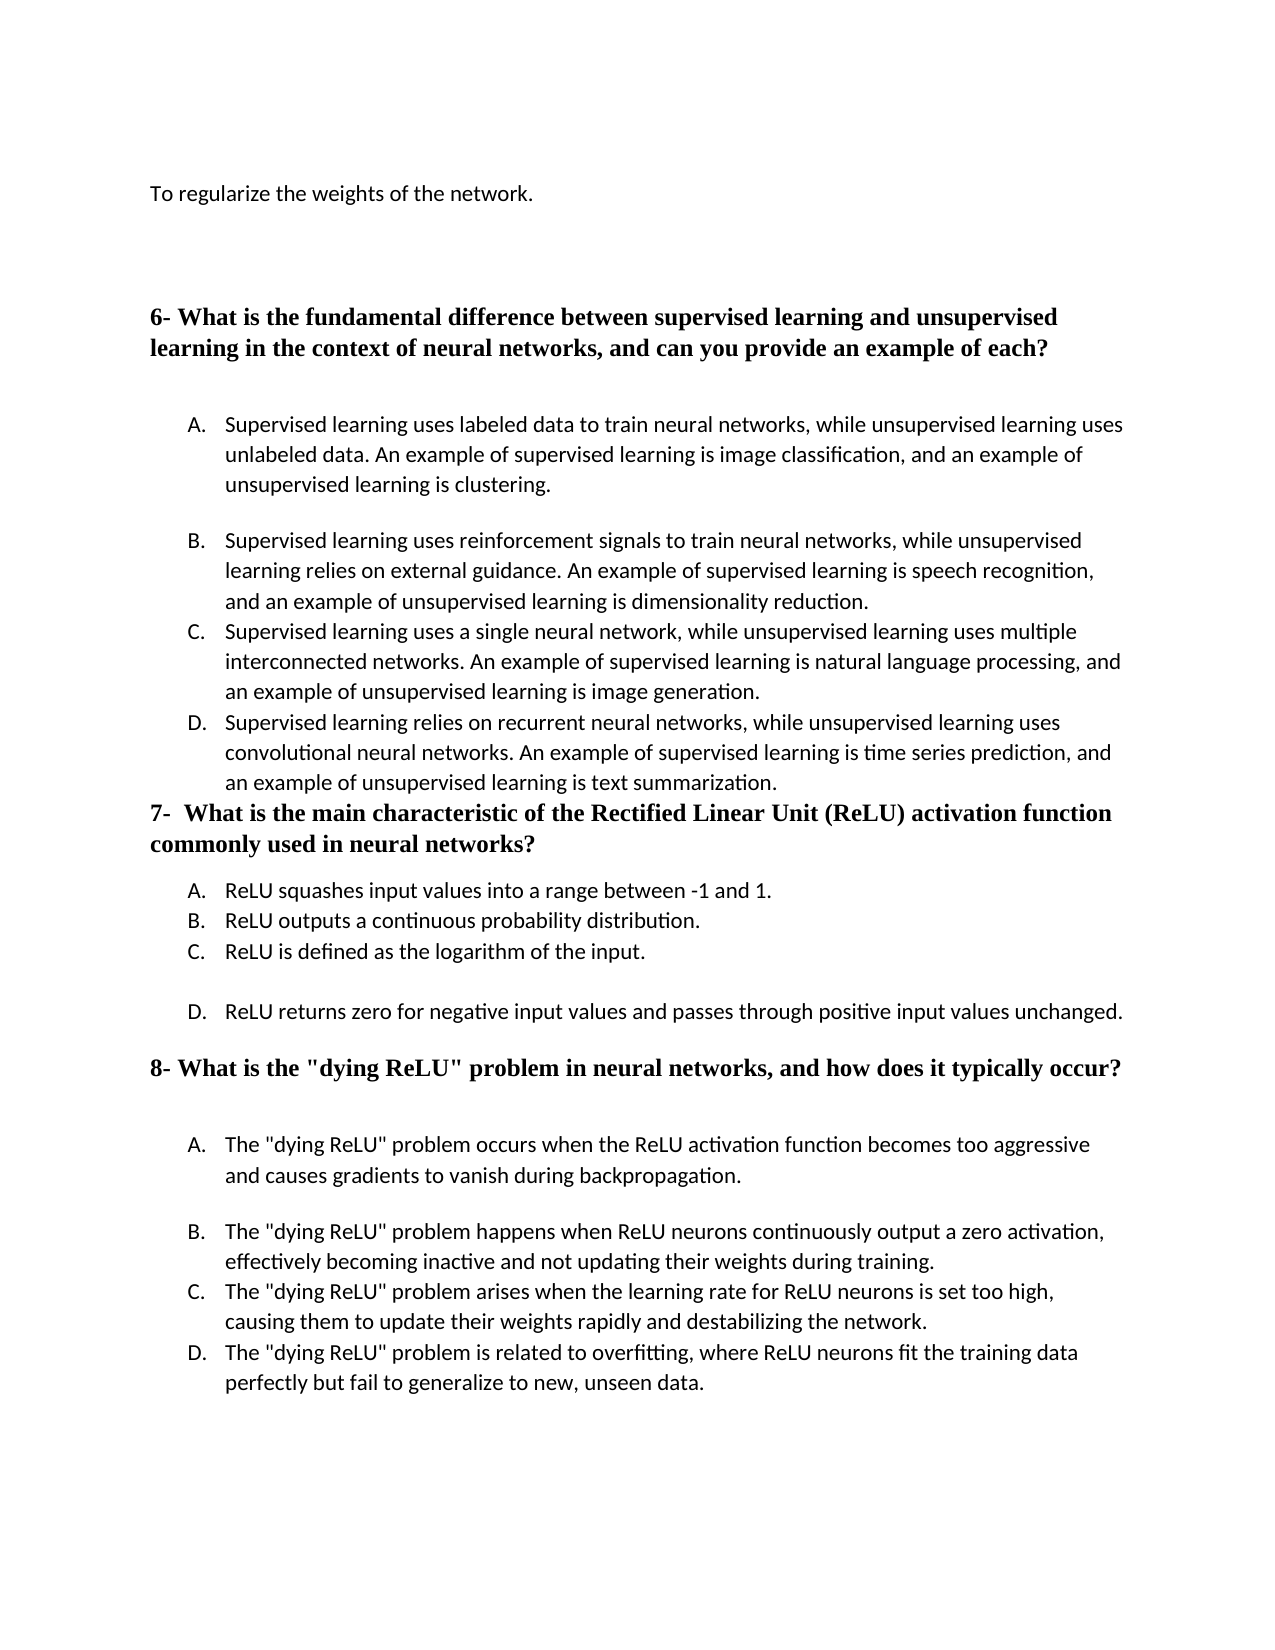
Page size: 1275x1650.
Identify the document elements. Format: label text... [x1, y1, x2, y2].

list o regularize the weights of the network. [150, 179, 1125, 207]
list The "dying ReLU" problem is related to overfitting, where ReLU neurons fit the training data perfectly but fail to generalize to new, unseen data. [187, 1338, 1125, 1396]
list ReLU squashes input values into a range between -1 and 1. [187, 876, 1125, 904]
text 7- What is the main characteristic of the Rectified Linear Unit (ReLU) activation function commonly used in neural networks? [150, 798, 1125, 858]
list The "dying ReLU" problem occurs when the ReLU activation function becomes too aggressive and causes gradients to vanish during backpropagation. [187, 1131, 1125, 1217]
text 8- What is the "dying ReLU" problem in neural networks, and how does it typically occur? [150, 1053, 1125, 1112]
list ReLU outputs a continuous probability distribution. [187, 907, 1125, 935]
list ReLU is defined as the logarithm of the input. [187, 937, 1125, 995]
list ReLU returns zero for negative input values and passes through positive input values unchanged. [187, 997, 1125, 1053]
list Supervised learning uses a single neural network, while unsupervised learning uses multiple interconnected networks. An example of supervised learning is natural language processing, and an example of unsupervised learning is image generation. [187, 617, 1125, 706]
list Supervised learning uses reinforcement signals to train neural networks, while unsupervised learning relies on external guidance. An example of supervised learning is speech recognition, and an example of unsupervised learning is dimensionality reduction. [187, 526, 1125, 615]
list Supervised learning uses labeled data to train neural networks, while unsupervised learning uses unlabeled data. An example of supervised learning is image classification, and an example of unsupervised learning is clustering. [187, 410, 1125, 526]
text 6- What is the fundamental difference between supervised learning and unsupervised learning in the context of neural networks, and can you provide an example of each? [150, 302, 1125, 391]
list Supervised learning relies on recurrent neural networks, while unsupervised learning uses convolutional neural networks. An example of supervised learning is time series prediction, and an example of unsupervised learning is text summarization. [187, 708, 1125, 796]
list The "dying ReLU" problem happens when ReLU neurons continuously output a zero activation, effectively becoming inactive and not updating their weights during training. [187, 1217, 1125, 1275]
list The "dying ReLU" problem arises when the learning rate for ReLU neurons is set too high, causing them to update their weights rapidly and destabilizing the network. [187, 1277, 1125, 1335]
